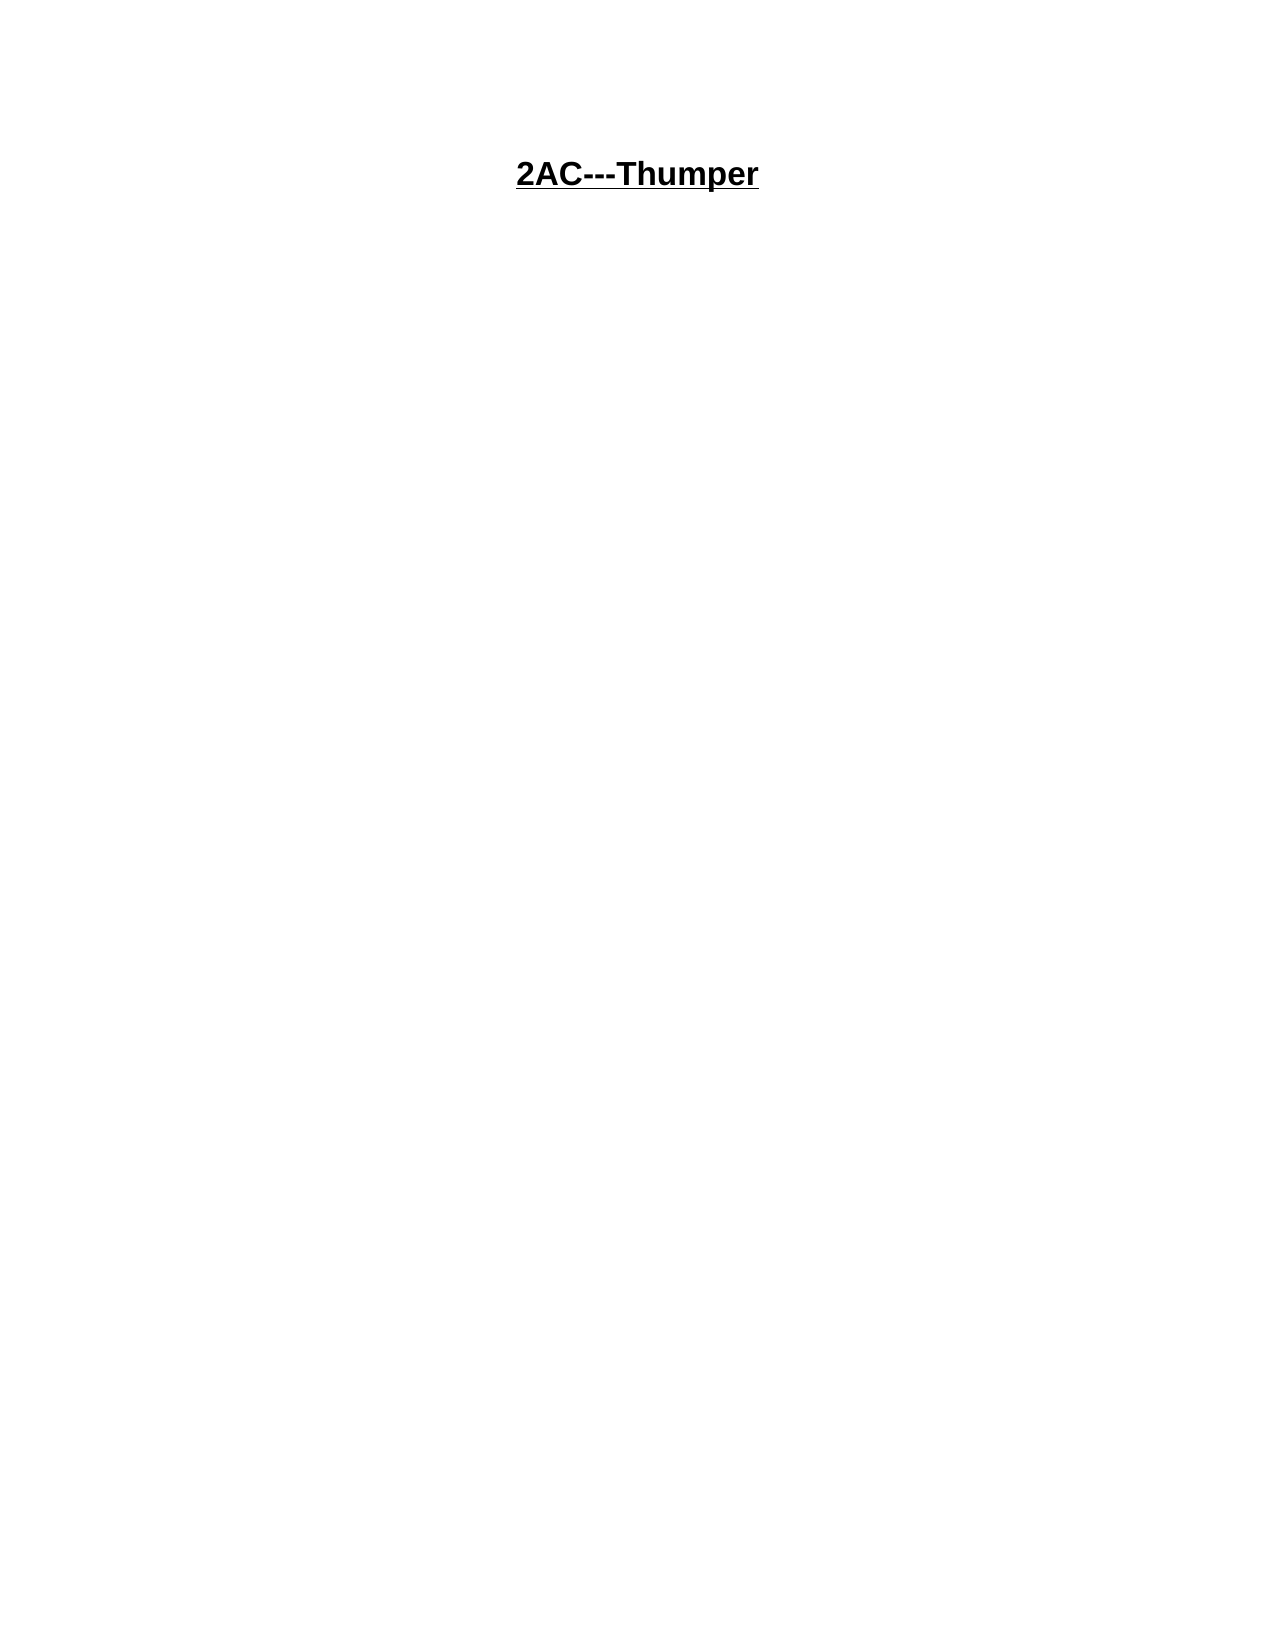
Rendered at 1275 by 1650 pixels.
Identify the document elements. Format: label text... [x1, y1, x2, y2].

subtitle 2AC---Thumper [150, 154, 1125, 193]
